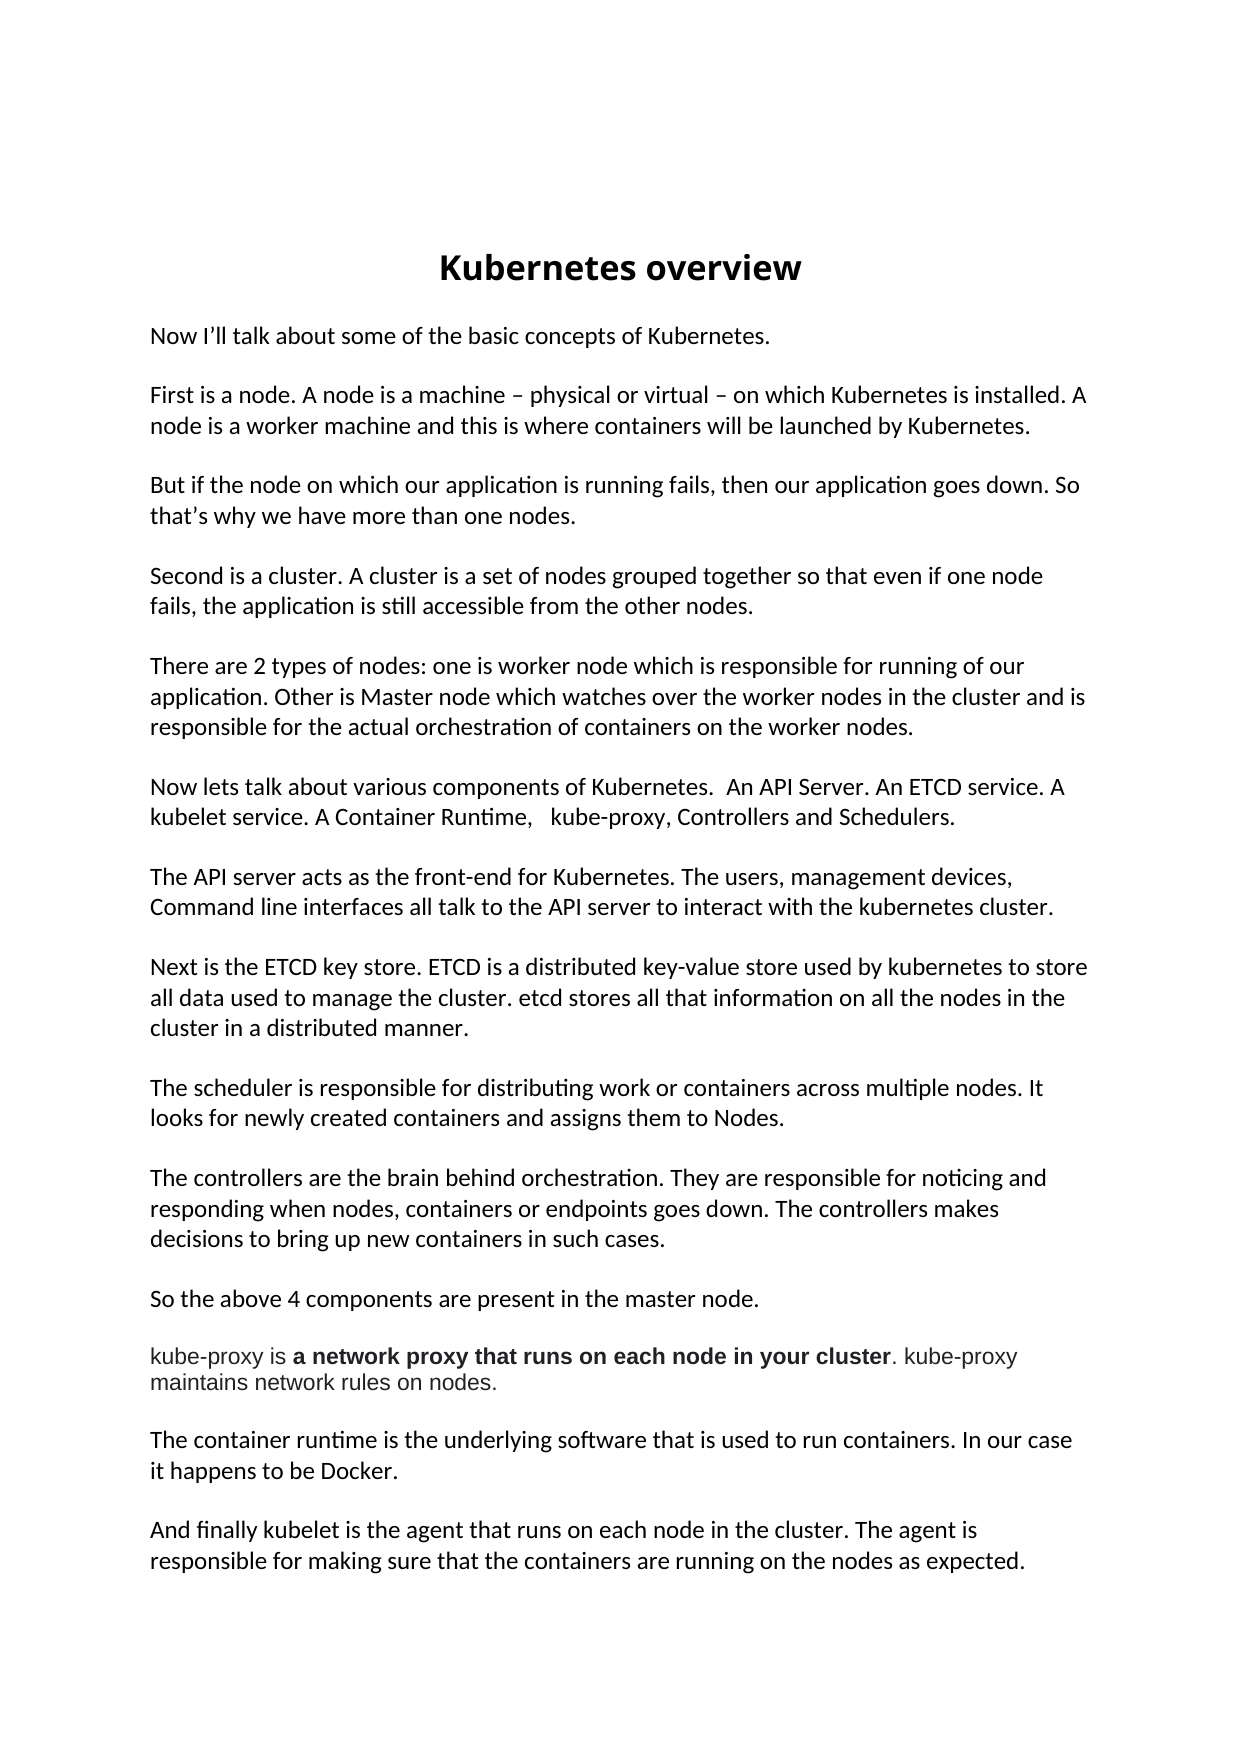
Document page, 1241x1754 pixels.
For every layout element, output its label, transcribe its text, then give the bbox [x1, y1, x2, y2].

text Second is a cluster. A cluster is a set of nodes grouped together so that even if one node fails, the application is still accessible from the other nodes. [150, 560, 1090, 621]
text The controllers are the brain behind orchestration. They are responsible for noticing and responding when nodes, containers or endpoints goes down. The controllers makes decisions to bring up new containers in such cases. [150, 1162, 1090, 1254]
text The container runtime is the underlying software that is used to run containers. In our case it happens to be Docker. [150, 1424, 1090, 1486]
text The API server acts as the front-end for Kubernetes. The users, management devices, Command line interfaces all talk to the API server to interact with the kubernetes cluster. [150, 861, 1090, 922]
text Now I’ll talk about some of the basic concepts of Kubernetes. [150, 320, 1090, 350]
text The scheduler is responsible for distributing work or containers across multiple nodes. It looks for newly created containers and assigns them to Nodes. [150, 1072, 1090, 1133]
text There are 2 types of nodes: one is worker node which is responsible for running of our application. Other is Master node which watches over the worker nodes in the cluster and is responsible for the actual orchestration of containers on the worker nodes. [150, 650, 1090, 742]
text kube-proxy is a network proxy that runs on each node in your cluster. kube-proxy maintains network rules on nodes. [150, 1343, 1090, 1395]
text First is a node. A node is a machine – physical or virtual – on which Kubernetes is installed. A node is a worker machine and this is where containers will be launched by Kubernetes. [150, 379, 1090, 441]
text So the above 4 components are present in the master node. [150, 1283, 1090, 1313]
text Next is the ETCD key store. ETCD is a distributed key-value store used by kubernetes to store all data used to manage the cluster. etcd stores all that information on all the nodes in the cluster in a distributed manner. [150, 951, 1090, 1043]
text Now lets talk about various components of Kubernetes. An API Server. An ETCD service. A kubelet service. A Container Runtime, kube-proxy, Controllers and Schedulers. [150, 771, 1090, 832]
text But if the node on which our application is running fails, then our application goes down. So that’s why we have more than one nodes. [150, 470, 1090, 531]
text And finally kubelet is the agent that runs on each node in the cluster. The agent is responsible for making sure that the containers are running on the nodes as expected. [150, 1515, 1090, 1576]
text Kubernetes overview [150, 244, 1090, 291]
